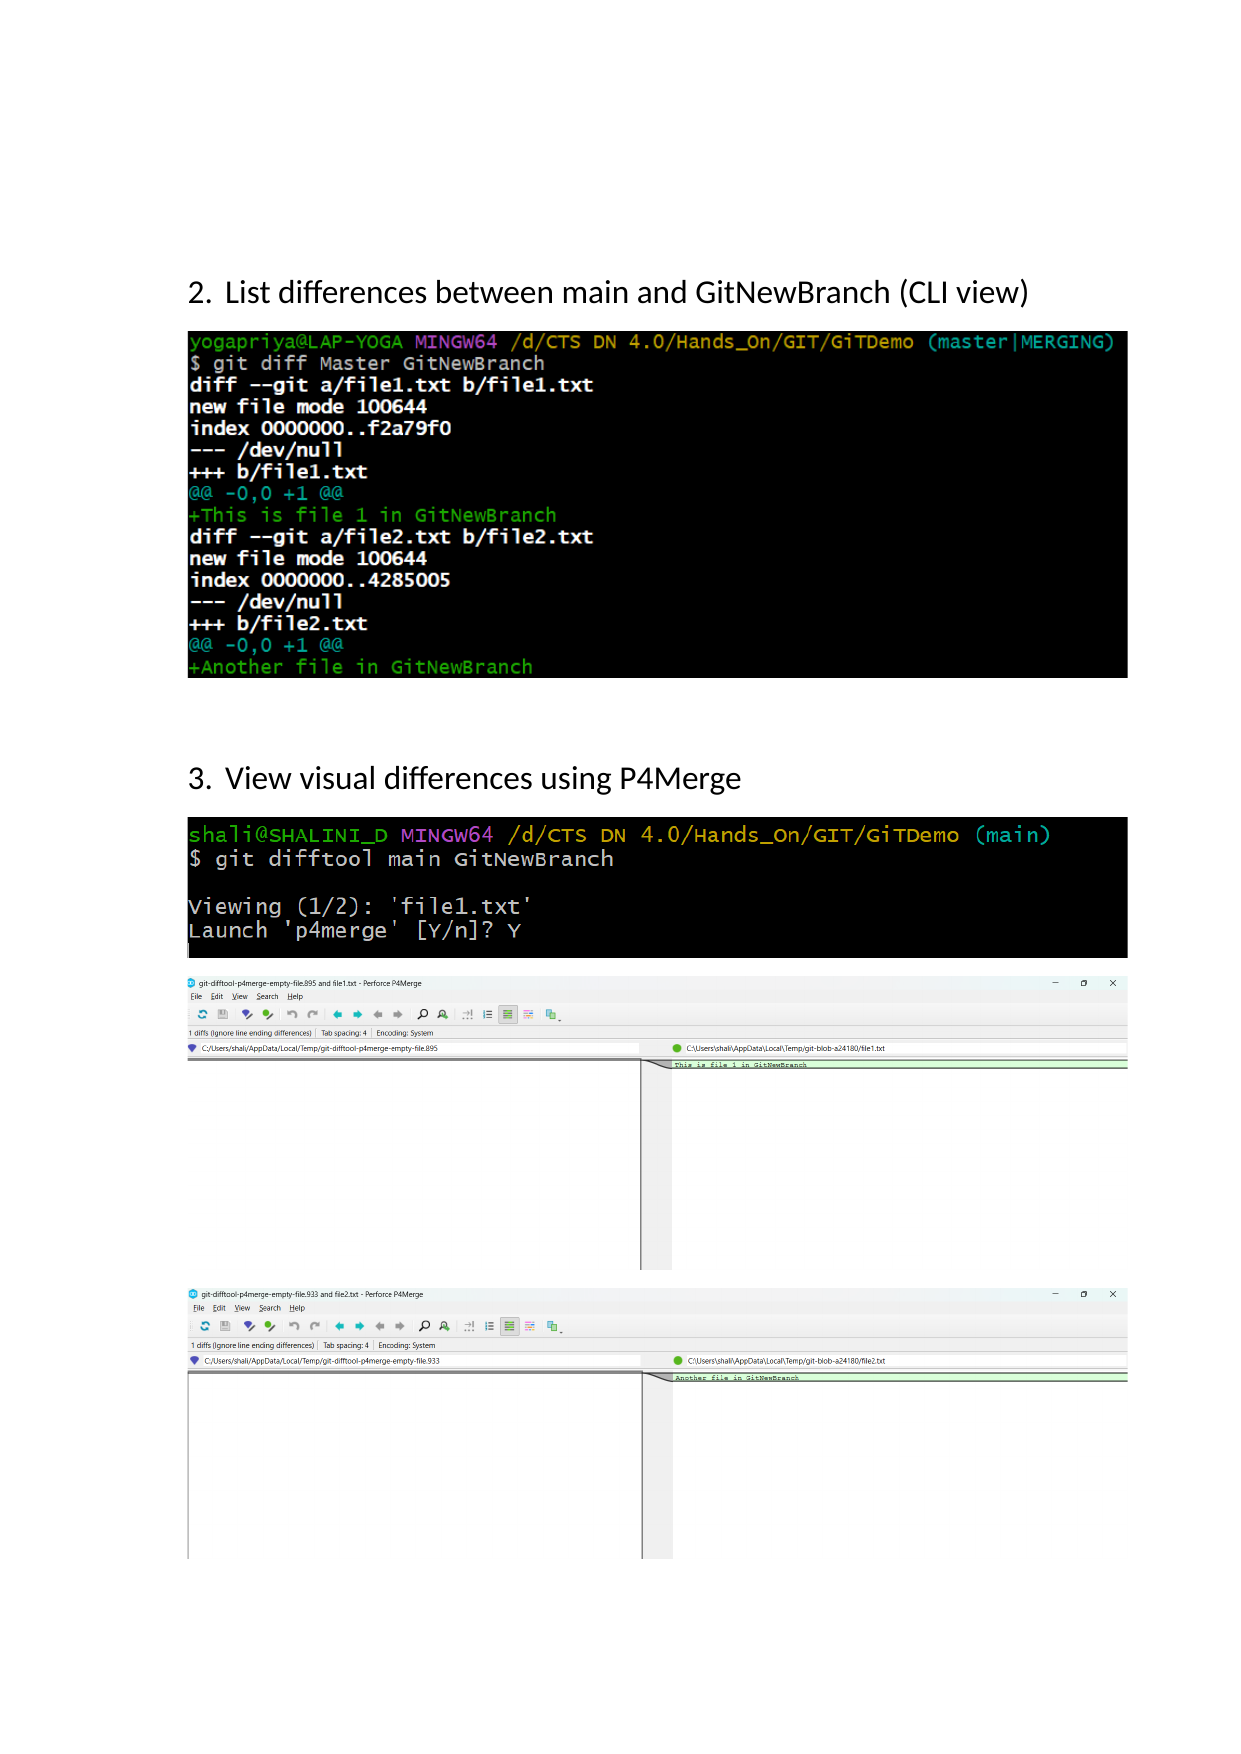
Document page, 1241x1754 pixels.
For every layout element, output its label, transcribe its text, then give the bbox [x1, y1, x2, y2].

picture [187, 976, 1128, 1270]
picture [187, 817, 1128, 958]
list View visual differences using P4Merge [187, 757, 1090, 797]
list List differences between main and GitNewBranch (CLI view) [187, 271, 1090, 312]
picture [187, 331, 1128, 678]
picture [187, 1288, 1128, 1559]
